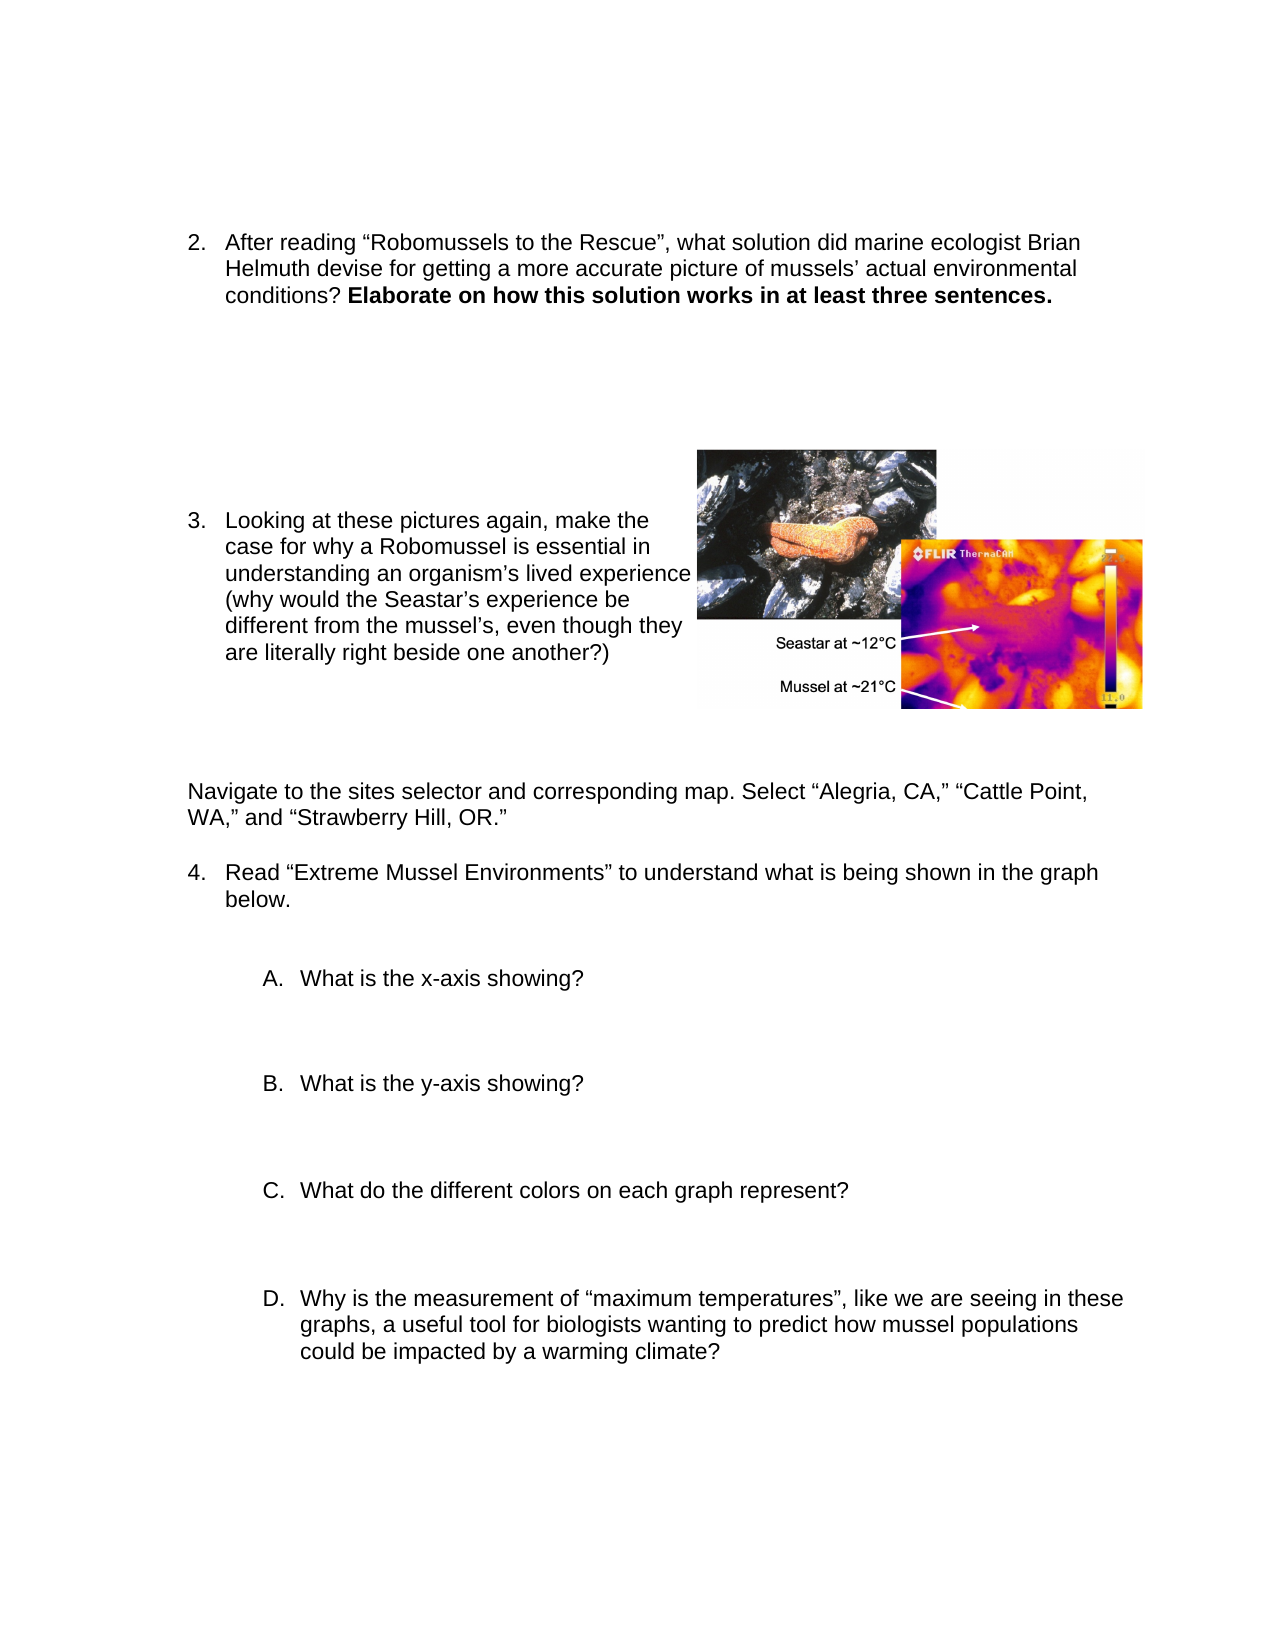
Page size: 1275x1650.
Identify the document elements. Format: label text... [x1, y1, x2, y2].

list Looking at these pictures again, make the case for why a Robomussel is essential in understanding an organism’s lived experience (why would the Seastar’s experience be different from the mussel’s, even though they are literally right beside one another?) [187, 507, 696, 665]
list What is the y-axis showing? [262, 1070, 1125, 1149]
list What do the different colors on each graph represent? [262, 1177, 1125, 1257]
picture [696, 449, 1145, 709]
list Read “Extreme Mussel Environments” to understand what is being shown in the graph below. [187, 859, 1125, 964]
list What is the x-axis showing? [262, 964, 1125, 1044]
text Navigate to the sites selector and corresponding map. Select “Alegria, CA,” “Cattle Point, WA,” and “Strawberry Hill, OR.” [187, 778, 1125, 830]
list After reading “Robomussels to the Rescue”, what solution did marine ecologist Brian Helmuth devise for getting a more accurate picture of mussels’ actual environmental conditions? Elaborate on how this solution works in at least three sentences. [187, 229, 1125, 308]
list Why is the measurement of “maximum temperatures”, like we are seeing in these graphs, a useful tool for biologists wanting to predict how mussel populations could be impacted by a warming climate? [262, 1285, 1125, 1390]
